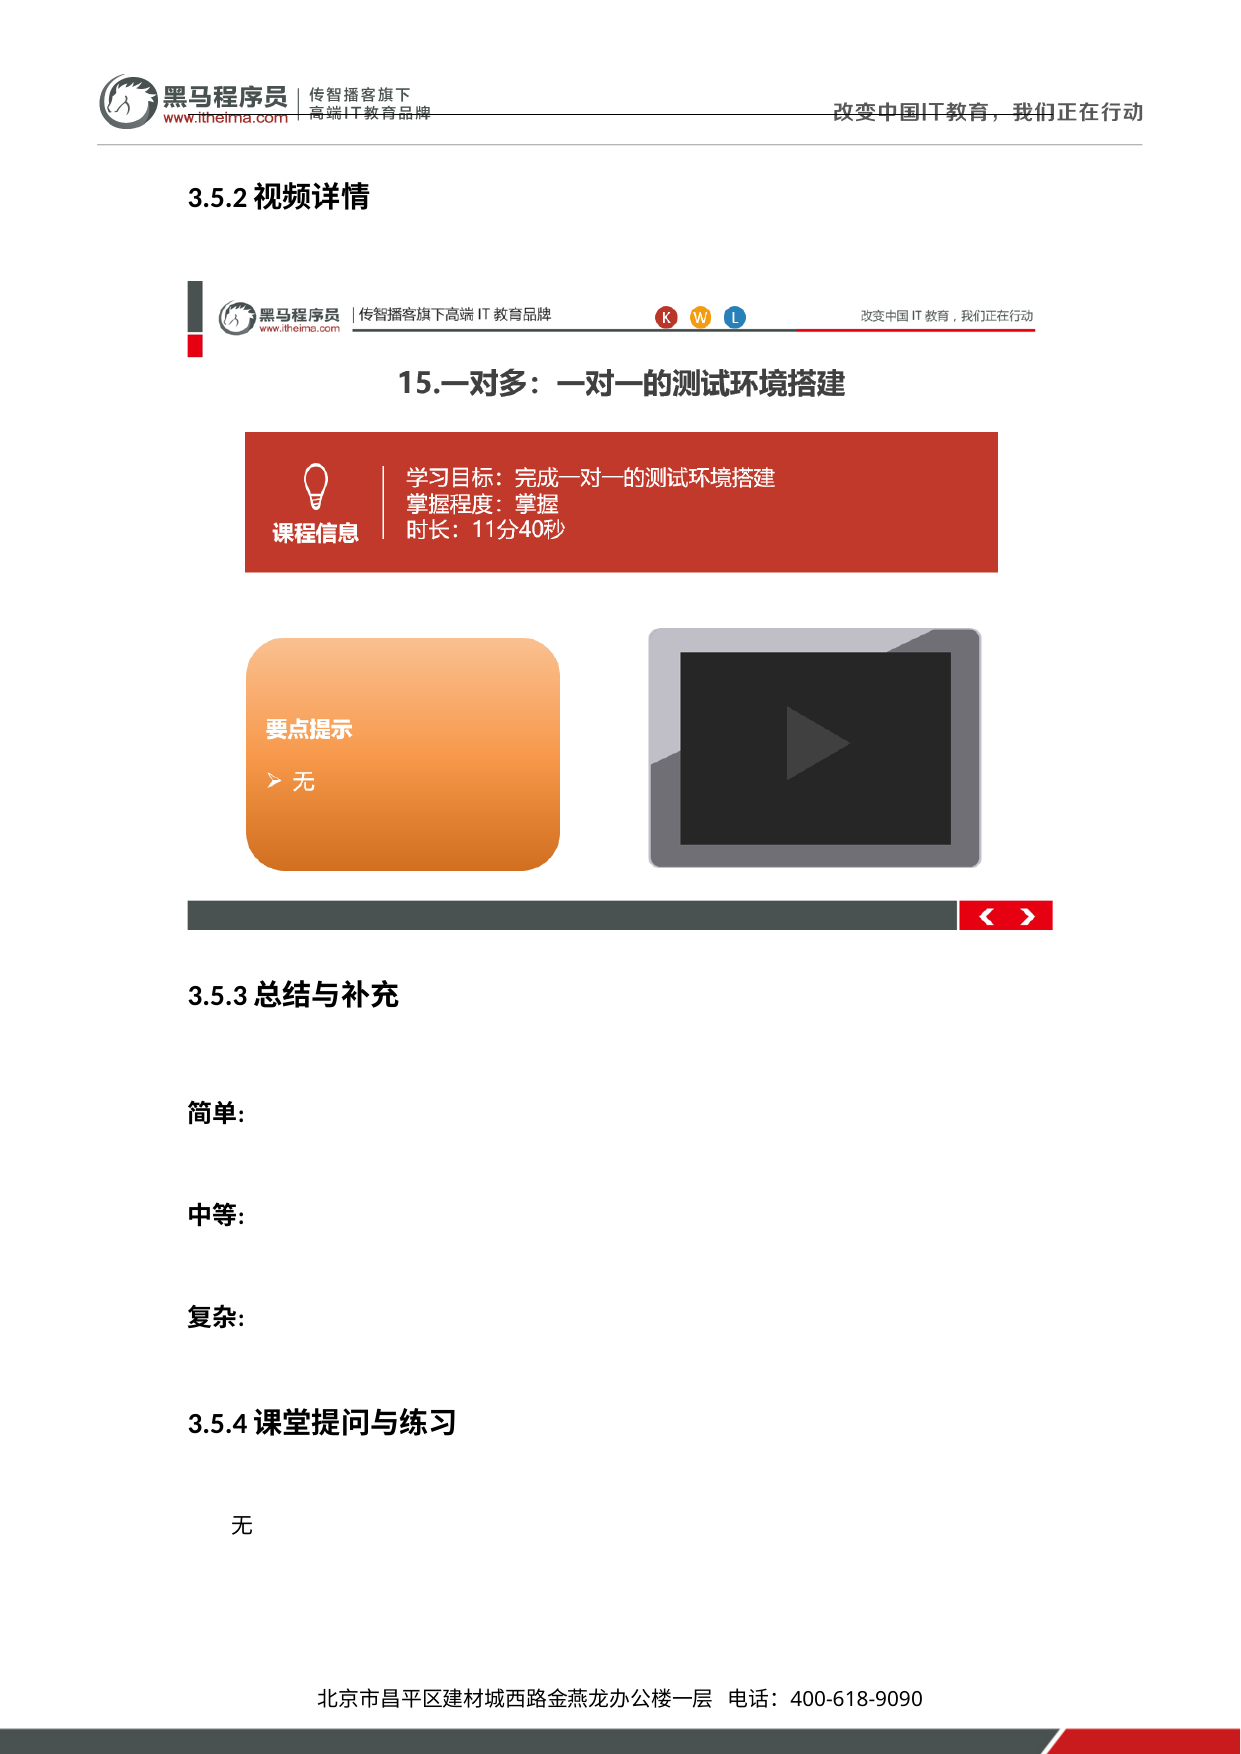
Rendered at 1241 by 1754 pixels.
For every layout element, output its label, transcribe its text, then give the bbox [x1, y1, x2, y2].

picture [187, 281, 1053, 930]
picture [0, 1669, 1241, 1754]
subtitle 中等: [187, 1181, 1053, 1246]
text 无 [187, 1507, 1053, 1540]
subtitle 3.5.4课堂提问与练习 [187, 1389, 1053, 1454]
picture [0, 3, 1241, 153]
subtitle 3.5.3总结与补充 [187, 960, 1053, 1025]
subtitle 3.5.2视频详情 [187, 162, 1053, 227]
subtitle 简单: [187, 1079, 1053, 1144]
subtitle 复杂: [187, 1283, 1053, 1348]
